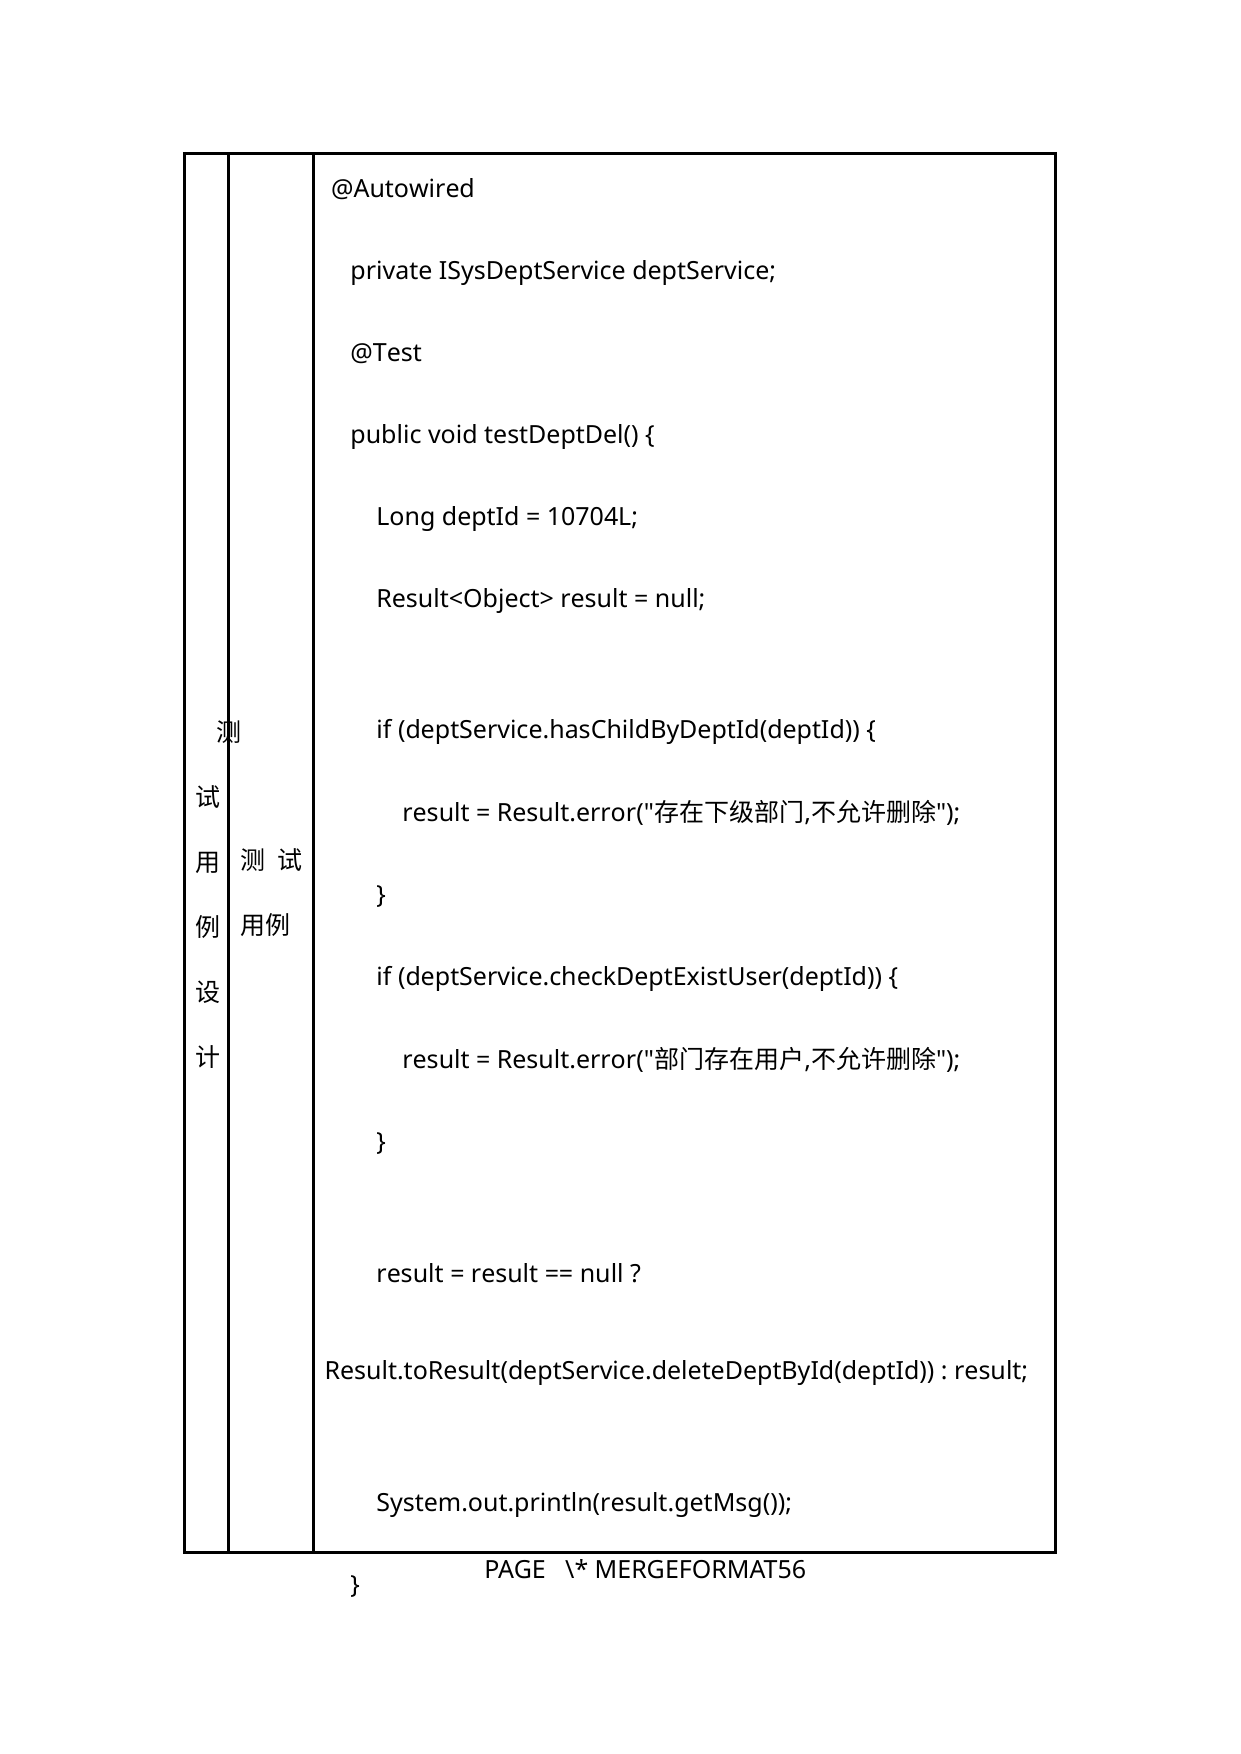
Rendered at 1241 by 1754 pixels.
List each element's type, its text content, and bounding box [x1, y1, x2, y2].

table_cell 测试用例 [230, 155, 312, 1551]
table_cell 测试用例设计 [186, 155, 227, 1551]
